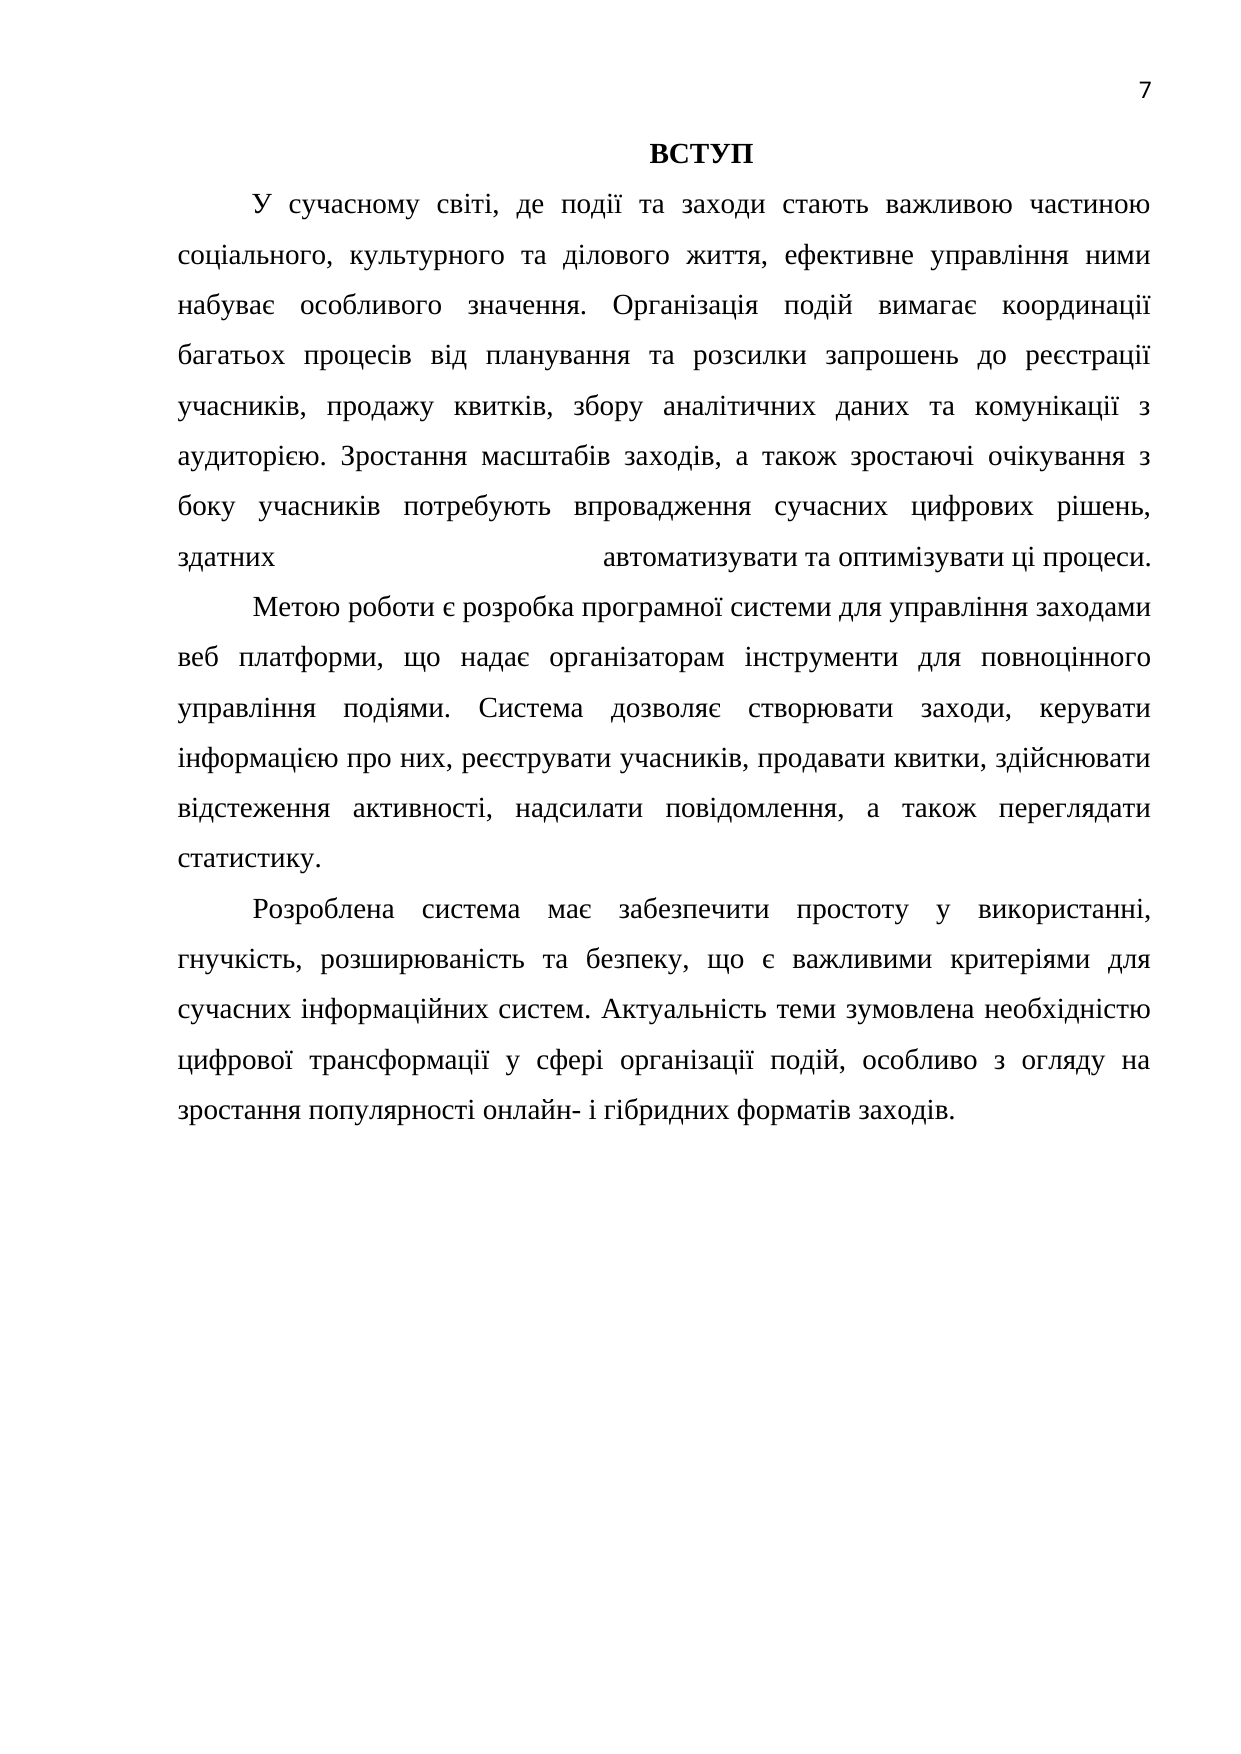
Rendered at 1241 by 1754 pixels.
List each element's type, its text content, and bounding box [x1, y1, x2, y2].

text У сучасному світі, де події та заходи стають важливою частиною соціального, культурного та ділового життя, ефективне управління ними набуває особливого значення. Організація подій вимагає координації багатьох процесів від планування та розсилки запрошень до реєстрації учасників, продажу квитків, збору аналітичних даних та комунікації з аудиторією. Зростання масштабів заходів, а також зростаючі очікування з боку учасників потребують впровадження сучасних цифрових рішень, здатних автоматизувати та оптимізувати ці процеси. Метою роботи є розробка програмної системи для управління заходами веб платформи, що надає організаторам інструменти для повноцінного управління подіями. Система дозволяє створювати заходи, керувати інформацією про них, реєструвати учасників, продавати квитки, здійснювати відстеження активності, надсилати повідомлення, а також переглядати статистику. Розроблена система має забезпечити простоту у використанні, гнучкість, розширюваність та безпеку, що є важливими критеріями для сучасних інформаційних систем. Актуальність теми зумовлена необхідністю цифрової трансформації у сфері організації подій, особливо з огляду на зростання популярності онлайн- і гібридних форматів заходів. [177, 187, 1152, 1126]
text ВСТУП [177, 136, 1152, 170]
